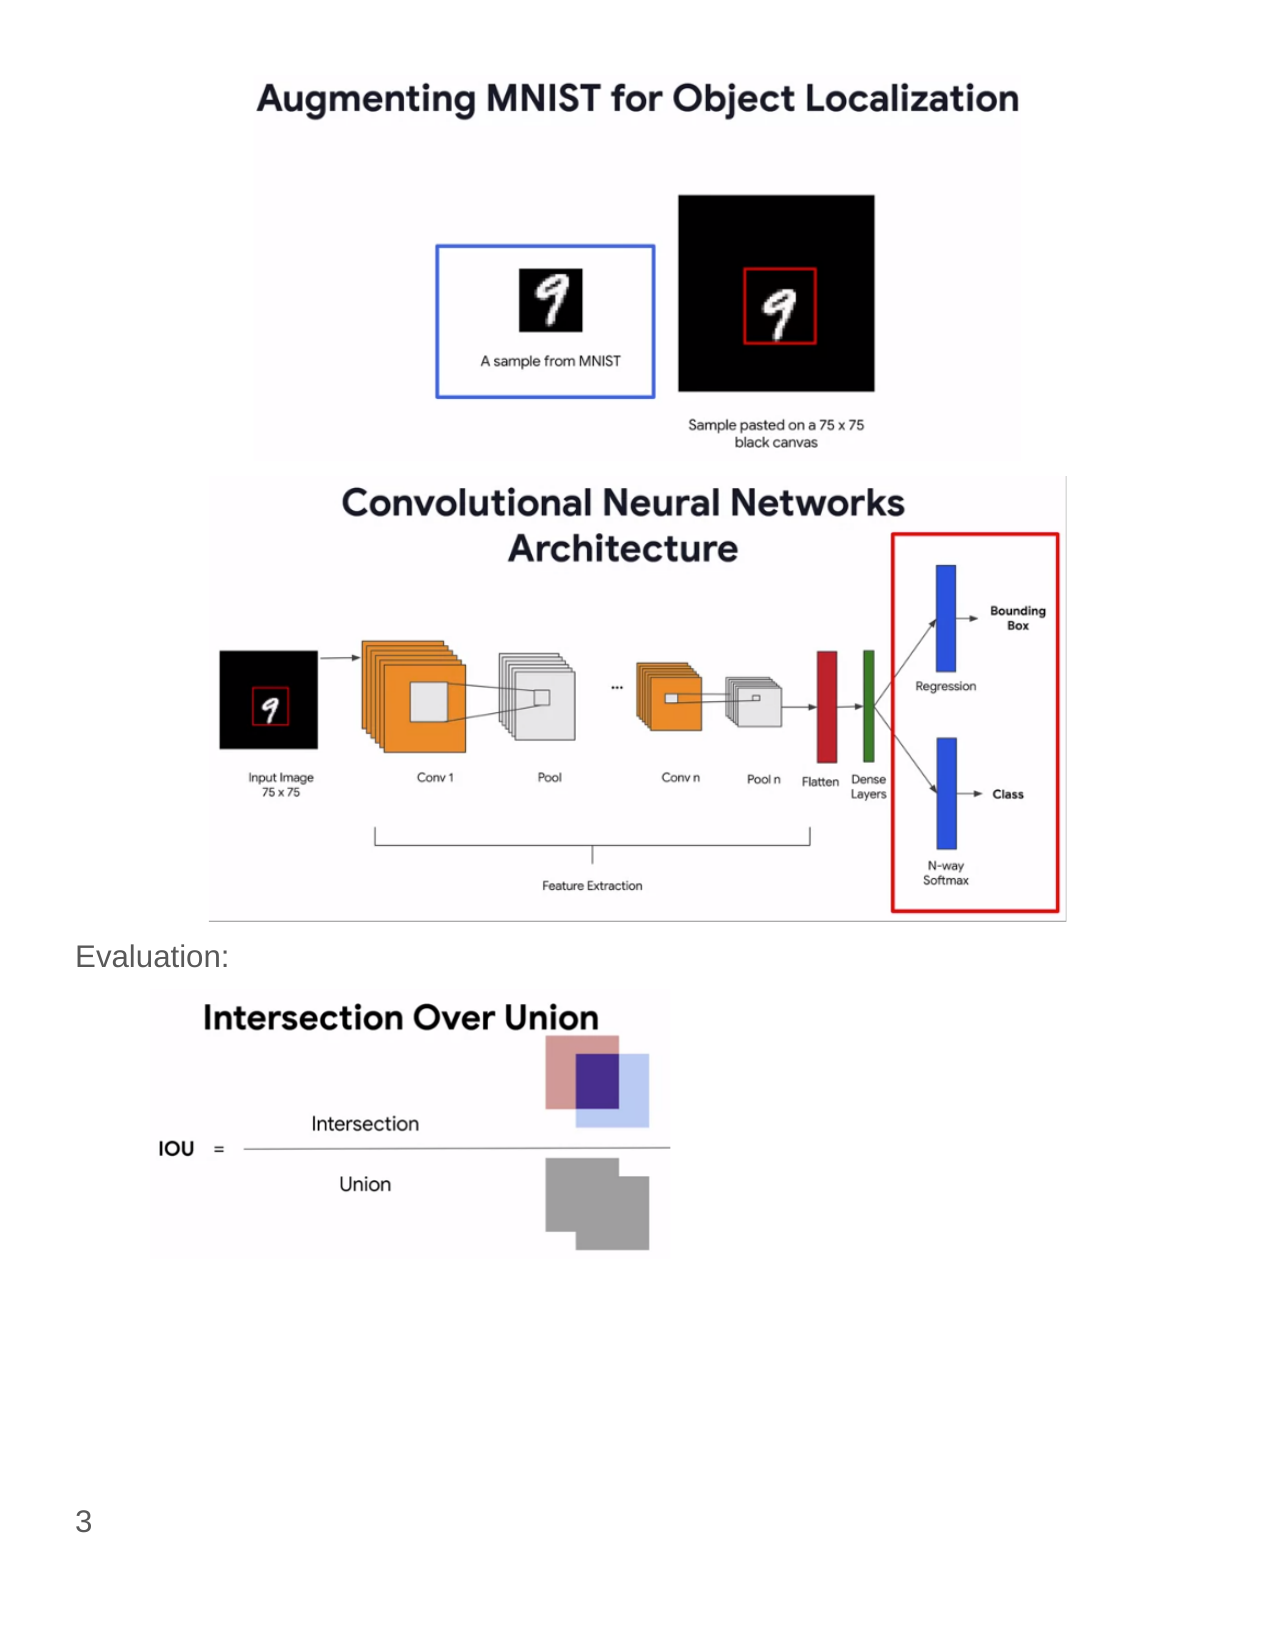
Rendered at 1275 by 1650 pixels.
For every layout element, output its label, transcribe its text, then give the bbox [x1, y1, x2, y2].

list Evaluation: [75, 938, 1200, 974]
picture [253, 75, 1022, 461]
picture [208, 476, 1067, 923]
picture [150, 989, 671, 1259]
